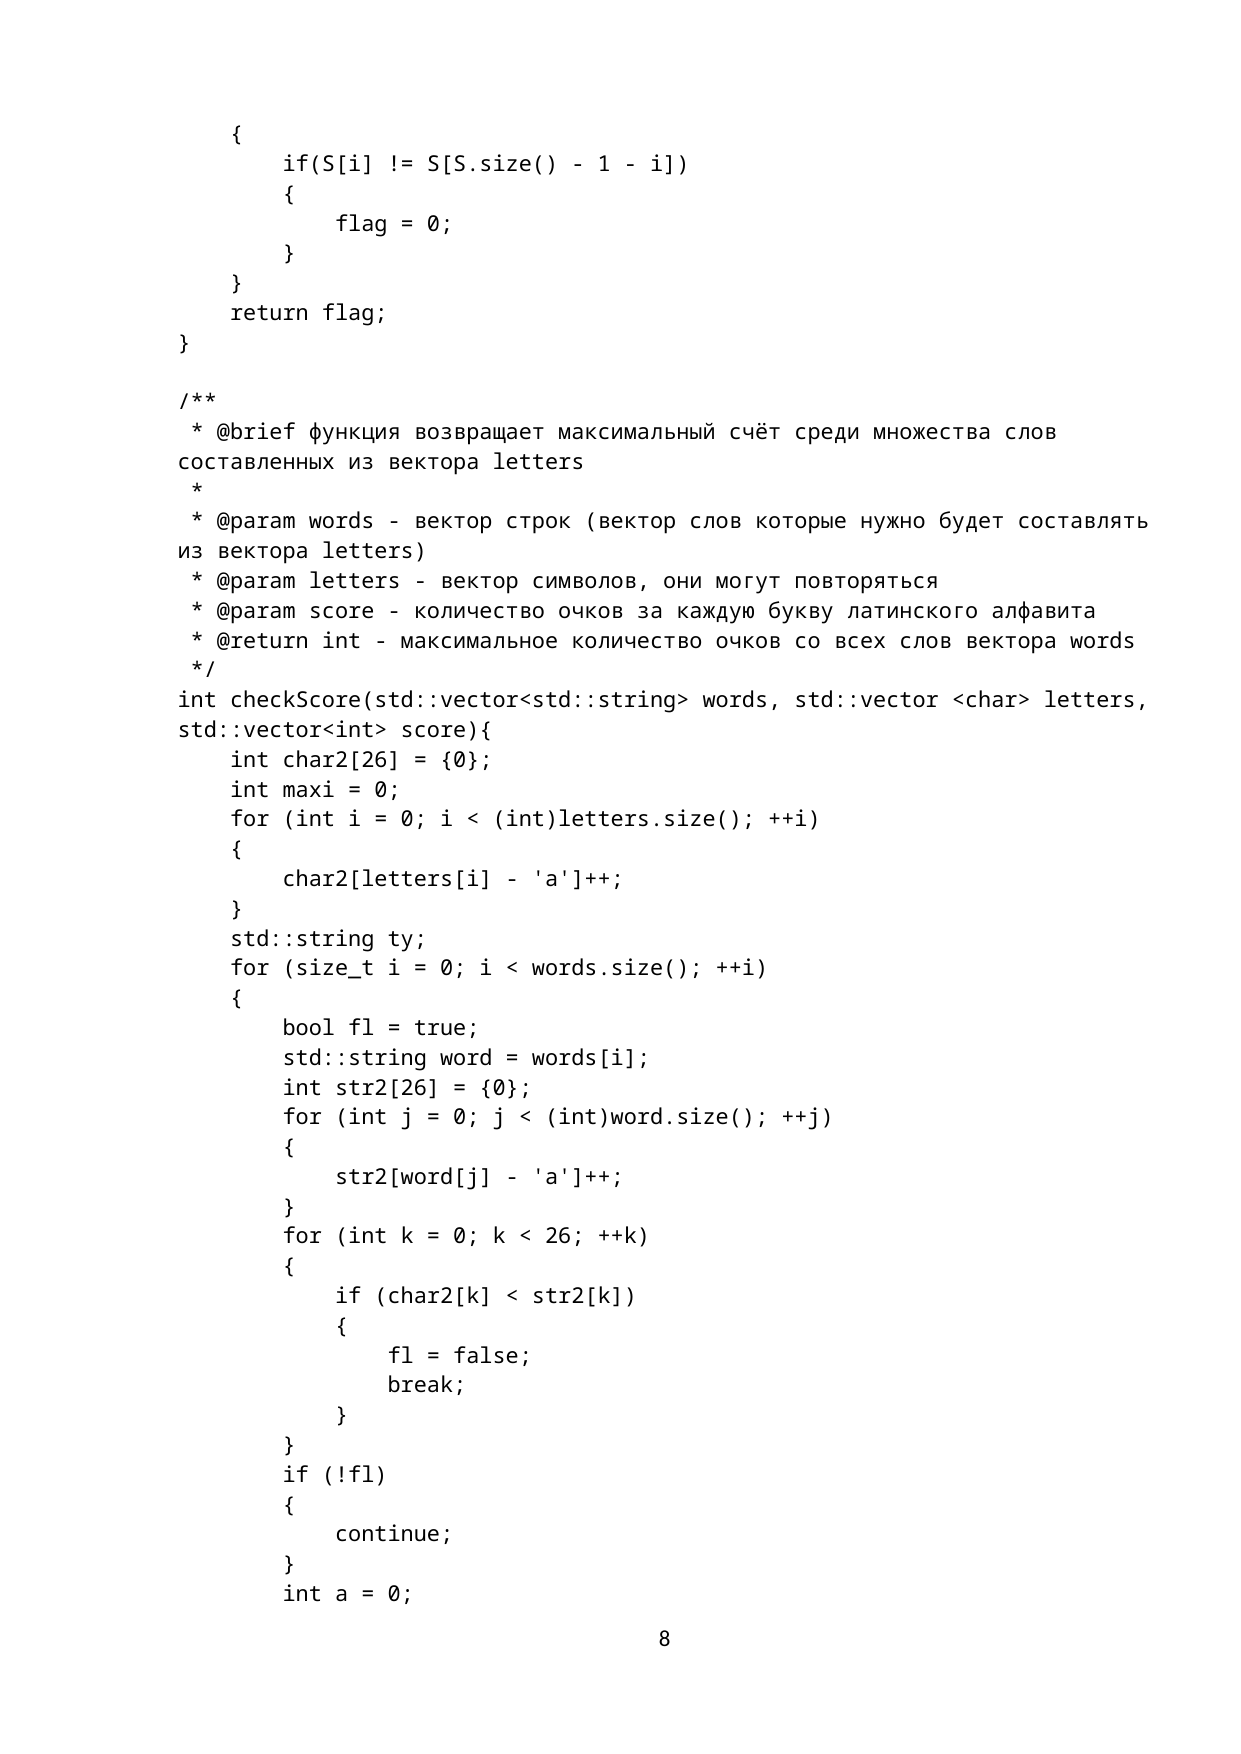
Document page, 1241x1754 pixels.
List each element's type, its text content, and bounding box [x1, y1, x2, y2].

text flag = 0; [177, 207, 1152, 237]
text str2[word[j] - 'a']++; [177, 1161, 1152, 1191]
text } [177, 267, 1152, 297]
text */ [177, 654, 1152, 684]
text break; [177, 1369, 1152, 1399]
text * @param letters - вектор символов, они могут повторяться [177, 565, 1152, 595]
text std::string word = words[i]; [177, 1042, 1152, 1071]
text return flag; [177, 297, 1152, 327]
text int checkScore(std::vector<std::string> words, std::vector <char> letters, std::vector<int> score){ [177, 684, 1152, 744]
text for (int k = 0; k < 26; ++k) [177, 1220, 1152, 1250]
text { [177, 1250, 1152, 1280]
text int char2[26] = {0}; [177, 744, 1152, 773]
text } [177, 1399, 1152, 1429]
text { [177, 982, 1152, 1012]
text for (int i = 0; i < (int)letters.size(); ++i) [177, 803, 1152, 833]
text { [177, 1310, 1152, 1339]
text } [177, 893, 1152, 922]
text * [177, 476, 1152, 505]
text for (int j = 0; j < (int)word.size(); ++j) [177, 1101, 1152, 1131]
text if (char2[k] < str2[k]) [177, 1280, 1152, 1310]
text bool fl = true; [177, 1012, 1152, 1042]
text if(S[i] != S[S.size() - 1 - i]) [177, 148, 1152, 178]
text continue; [177, 1518, 1152, 1548]
text { [177, 1131, 1152, 1161]
text } [177, 1548, 1152, 1578]
text * @param words - вектор строк (вектор слов которые нужно будет составлять из вектора letters) [177, 505, 1152, 565]
text * @param score - количество очков за каждую букву латинского алфавита [177, 595, 1152, 624]
text { [177, 118, 1152, 148]
text } [177, 327, 1152, 356]
text int str2[26] = {0}; [177, 1071, 1152, 1101]
text int maxi = 0; [177, 773, 1152, 803]
text } [177, 1429, 1152, 1459]
text for (size_t i = 0; i < words.size(); ++i) [177, 952, 1152, 982]
text * @brief функция возвращает максимальный счёт среди множества слов составленных из вектора letters [177, 416, 1152, 476]
text int a = 0; [177, 1578, 1152, 1608]
text { [177, 1488, 1152, 1518]
text { [177, 833, 1152, 863]
text } [177, 1191, 1152, 1220]
text fl = false; [177, 1339, 1152, 1369]
text if (!fl) [177, 1459, 1152, 1488]
text char2[letters[i] - 'a']++; [177, 863, 1152, 893]
text { [177, 178, 1152, 207]
text std::string ty; [177, 922, 1152, 952]
text /** [177, 386, 1152, 416]
text * @return int - максимальное количество очков со всех слов вектора words [177, 624, 1152, 654]
text } [177, 237, 1152, 267]
